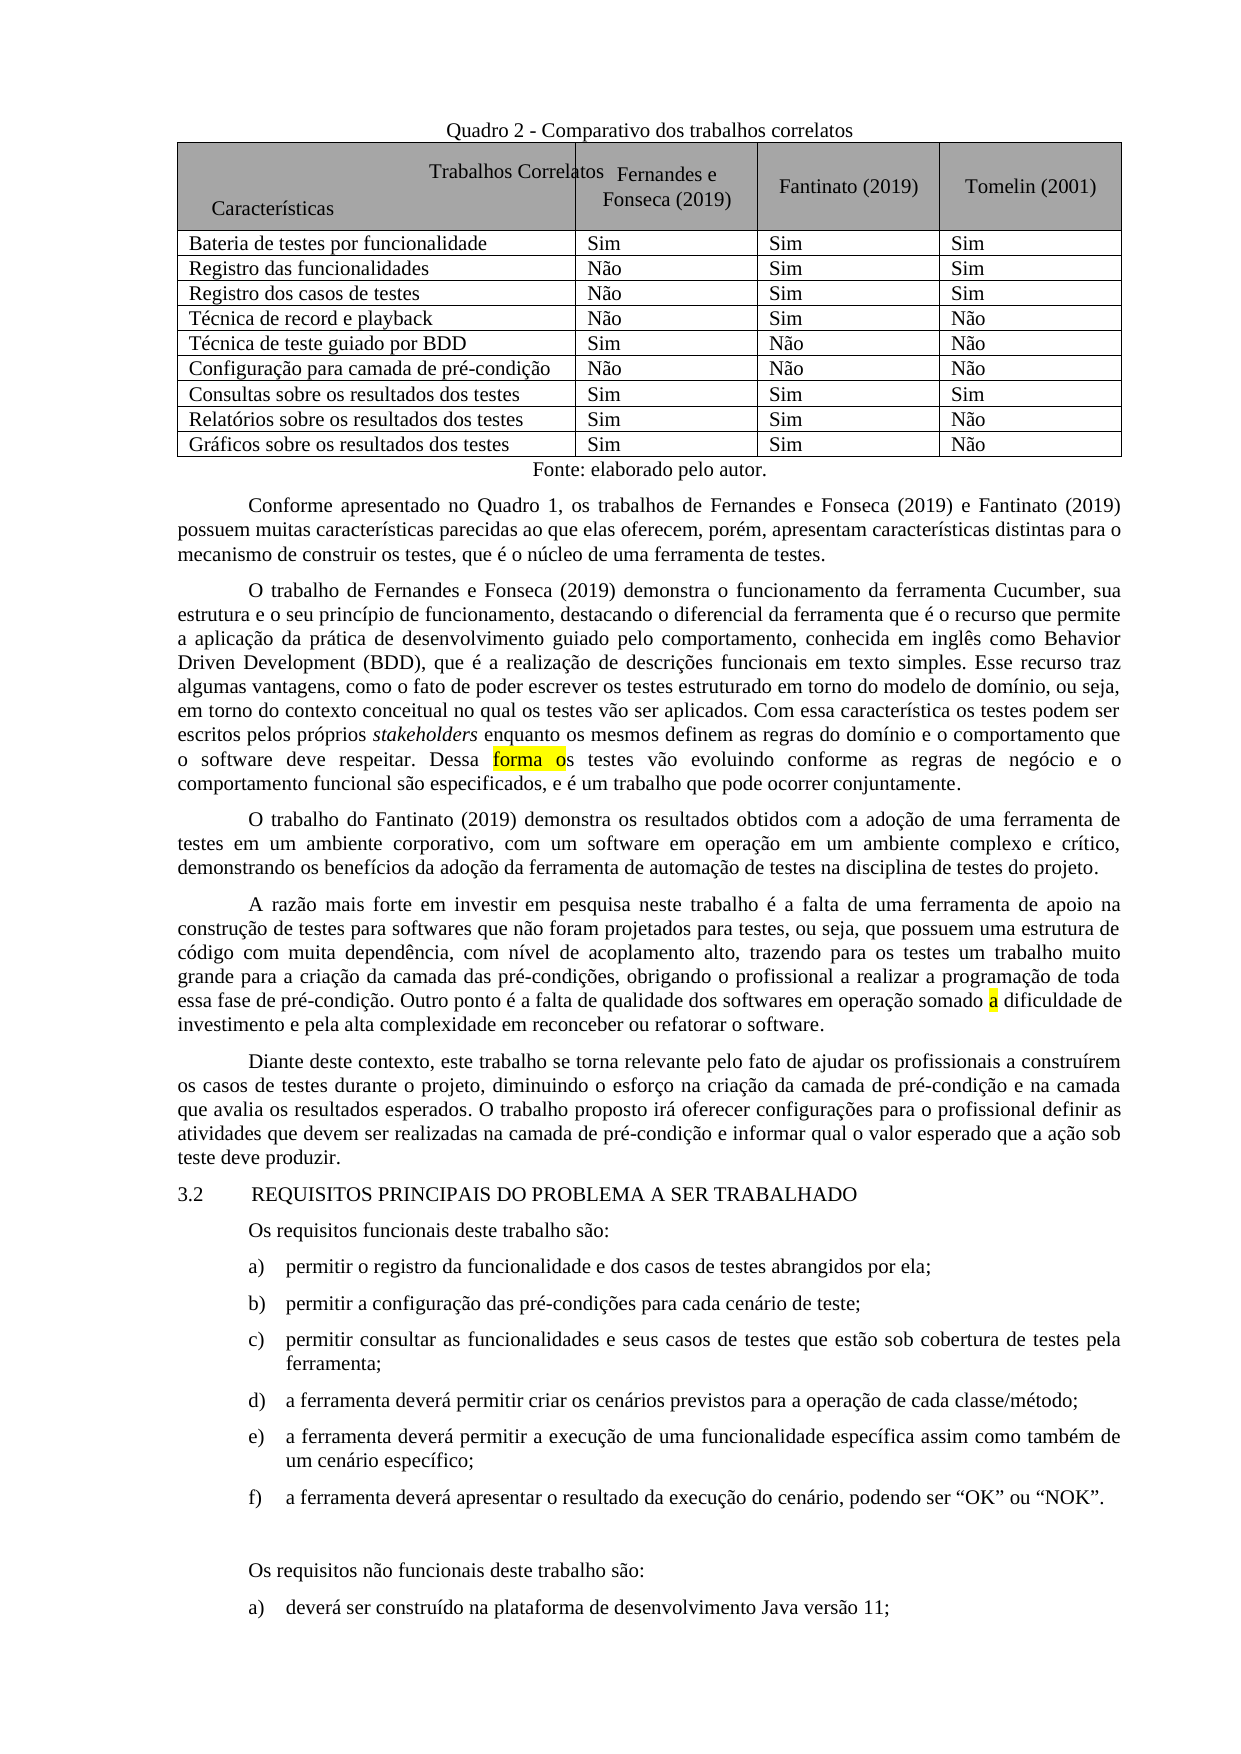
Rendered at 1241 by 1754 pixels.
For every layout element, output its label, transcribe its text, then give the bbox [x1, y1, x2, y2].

table_cell Registro dos casos de testes [178, 281, 575, 305]
table_cell Não [940, 432, 1121, 456]
table_cell Sim [576, 432, 757, 456]
text Os requisitos funcionais deste trabalho são: [177, 1217, 1122, 1242]
table_cell Não [758, 331, 939, 355]
list a ferramenta deverá permitir a execução de uma funcionalidade específica assim como também de um cenário específico; [248, 1424, 1122, 1472]
text Fonte: elaborado pelo autor. [177, 457, 1122, 481]
subtitle REQUISITOS PRINCIPAIS DO PROBLEMA A SER TRABALHADO [177, 1181, 1122, 1206]
table_cell Relatórios sobre os resultados dos testes [178, 407, 575, 431]
table_cell Não [758, 356, 939, 380]
text O trabalho do Fantinato (2019) demonstra os resultados obtidos com a adoção de uma ferramenta de testes em um ambiente corporativo, com um software em operação em um ambiente complexo e crítico, demonstrando os benefícios da adoção da ferramenta de automação de testes na disciplina de testes do projeto. [177, 807, 1122, 879]
table_cell Sim [940, 256, 1121, 280]
list permitir o registro da funcionalidade e dos casos de testes abrangidos por ela; [248, 1254, 1122, 1278]
table_cell Técnica de teste guiado por BDD [178, 331, 575, 355]
text Os requisitos não funcionais deste trabalho são: [248, 1558, 1122, 1582]
table_cell Sim [758, 256, 939, 280]
table_cell Registro das funcionalidades [178, 256, 575, 280]
table_cell Sim [576, 407, 757, 431]
table_header Fernandes e Fonseca (2019) [576, 143, 757, 230]
table_cell Não [576, 306, 757, 330]
text A razão mais forte em investir em pesquisa neste trabalho é a falta de uma ferramenta de apoio na construção de testes para softwares que não foram projetados para testes, ou seja, que possuem uma estrutura de código com muita dependência, com nível de acoplamento alto, trazendo para os testes um trabalho muito grande para a criação da camada das pré-condições, obrigando o profissional a realizar a programação de toda essa fase de pré-condição. Outro ponto é a falta de qualidade dos softwares em operação somado a dificuldade de investimento e pela alta complexidade em reconceber ou refatorar o software. [177, 892, 1122, 1036]
list a ferramenta deverá permitir criar os cenários previstos para a operação de cada classe/método; [248, 1388, 1122, 1412]
table_cell Sim [758, 381, 939, 406]
table_cell Sim [758, 432, 939, 456]
table_cell Não [576, 256, 757, 280]
table_header Tomelin (2001) [940, 143, 1121, 230]
list deverá ser construído na plataforma de desenvolvimento Java versão 11; [248, 1595, 1122, 1619]
table_cell Sim [940, 231, 1121, 255]
table_cell Bateria de testes por funcionalidade [178, 231, 575, 255]
table_cell Sim [576, 231, 757, 255]
table_cell Sim [940, 281, 1121, 305]
table_cell Não [940, 331, 1121, 355]
table_cell Não [576, 281, 757, 305]
table_cell Não [940, 306, 1121, 330]
table_cell Sim [758, 281, 939, 305]
table_cell Sim [758, 407, 939, 431]
table_cell Técnica de record e playback [178, 306, 575, 330]
table_cell Gráficos sobre os resultados dos testes [178, 432, 575, 456]
table_cell Não [940, 356, 1121, 380]
text Conforme apresentado no Quadro 1, os trabalhos de Fernandes e Fonseca (2019) e Fantinato (2019) possuem muitas características parecidas ao que elas oferecem, porém, apresentam características distintas para o mecanismo de construir os testes, que é o núcleo de uma ferramenta de testes. [177, 493, 1122, 566]
table_cell Sim [576, 331, 757, 355]
table_cell Sim [940, 381, 1121, 406]
table_cell Não [940, 407, 1121, 431]
text O trabalho de Fernandes e Fonseca (2019) demonstra o funcionamento da ferramenta Cucumber, sua estrutura e o seu princípio de funcionamento, destacando o diferencial da ferramenta que é o recurso que permite a aplicação da prática de desenvolvimento guiado pelo comportamento, conhecida em inglês como Behavior Driven Development (BDD), que é a realização de descrições funcionais em texto simples. Esse recurso traz algumas vantagens, como o fato de poder escrever os testes estruturado em torno do modelo de domínio, ou seja, em torno do contexto conceitual no qual os testes vão ser aplicados. Com essa característica os testes podem ser escritos pelos próprios stakeholders enquanto os mesmos definem as regras do domínio e o comportamento que o software deve respeitar. Dessa forma os testes vão evoluindo conforme as regras de negócio e o comportamento funcional são especificados, e é um trabalho que pode ocorrer conjuntamente. [177, 578, 1122, 794]
table_header [178, 143, 575, 230]
list permitir a configuração das pré-condições para cada cenário de teste; [248, 1291, 1122, 1315]
text Diante deste contexto, este trabalho se torna relevante pelo fato de ajudar os profissionais a construírem os casos de testes durante o projeto, diminuindo o esforço na criação da camada de pré-condição e na camada que avalia os resultados esperados. O trabalho proposto irá oferecer configurações para o profissional definir as atividades que devem ser realizadas na camada de pré-condição e informar qual o valor esperado que a ação sob teste deve produzir. [177, 1049, 1122, 1169]
table_cell Configuração para camada de pré-condição [178, 356, 575, 380]
list permitir consultar as funcionalidades e seus casos de testes que estão sob cobertura de testes pela ferramenta; [248, 1327, 1122, 1375]
table_cell Sim [758, 306, 939, 330]
table_cell Sim [576, 381, 757, 406]
table_cell Sim [758, 231, 939, 255]
list a ferramenta deverá apresentar o resultado da execução do cenário, podendo ser “OK” ou “NOK”. [248, 1485, 1122, 1509]
table_header Fantinato (2019) [758, 143, 939, 230]
table_cell Consultas sobre os resultados dos testes [178, 381, 575, 406]
table_cell Não [576, 356, 757, 380]
